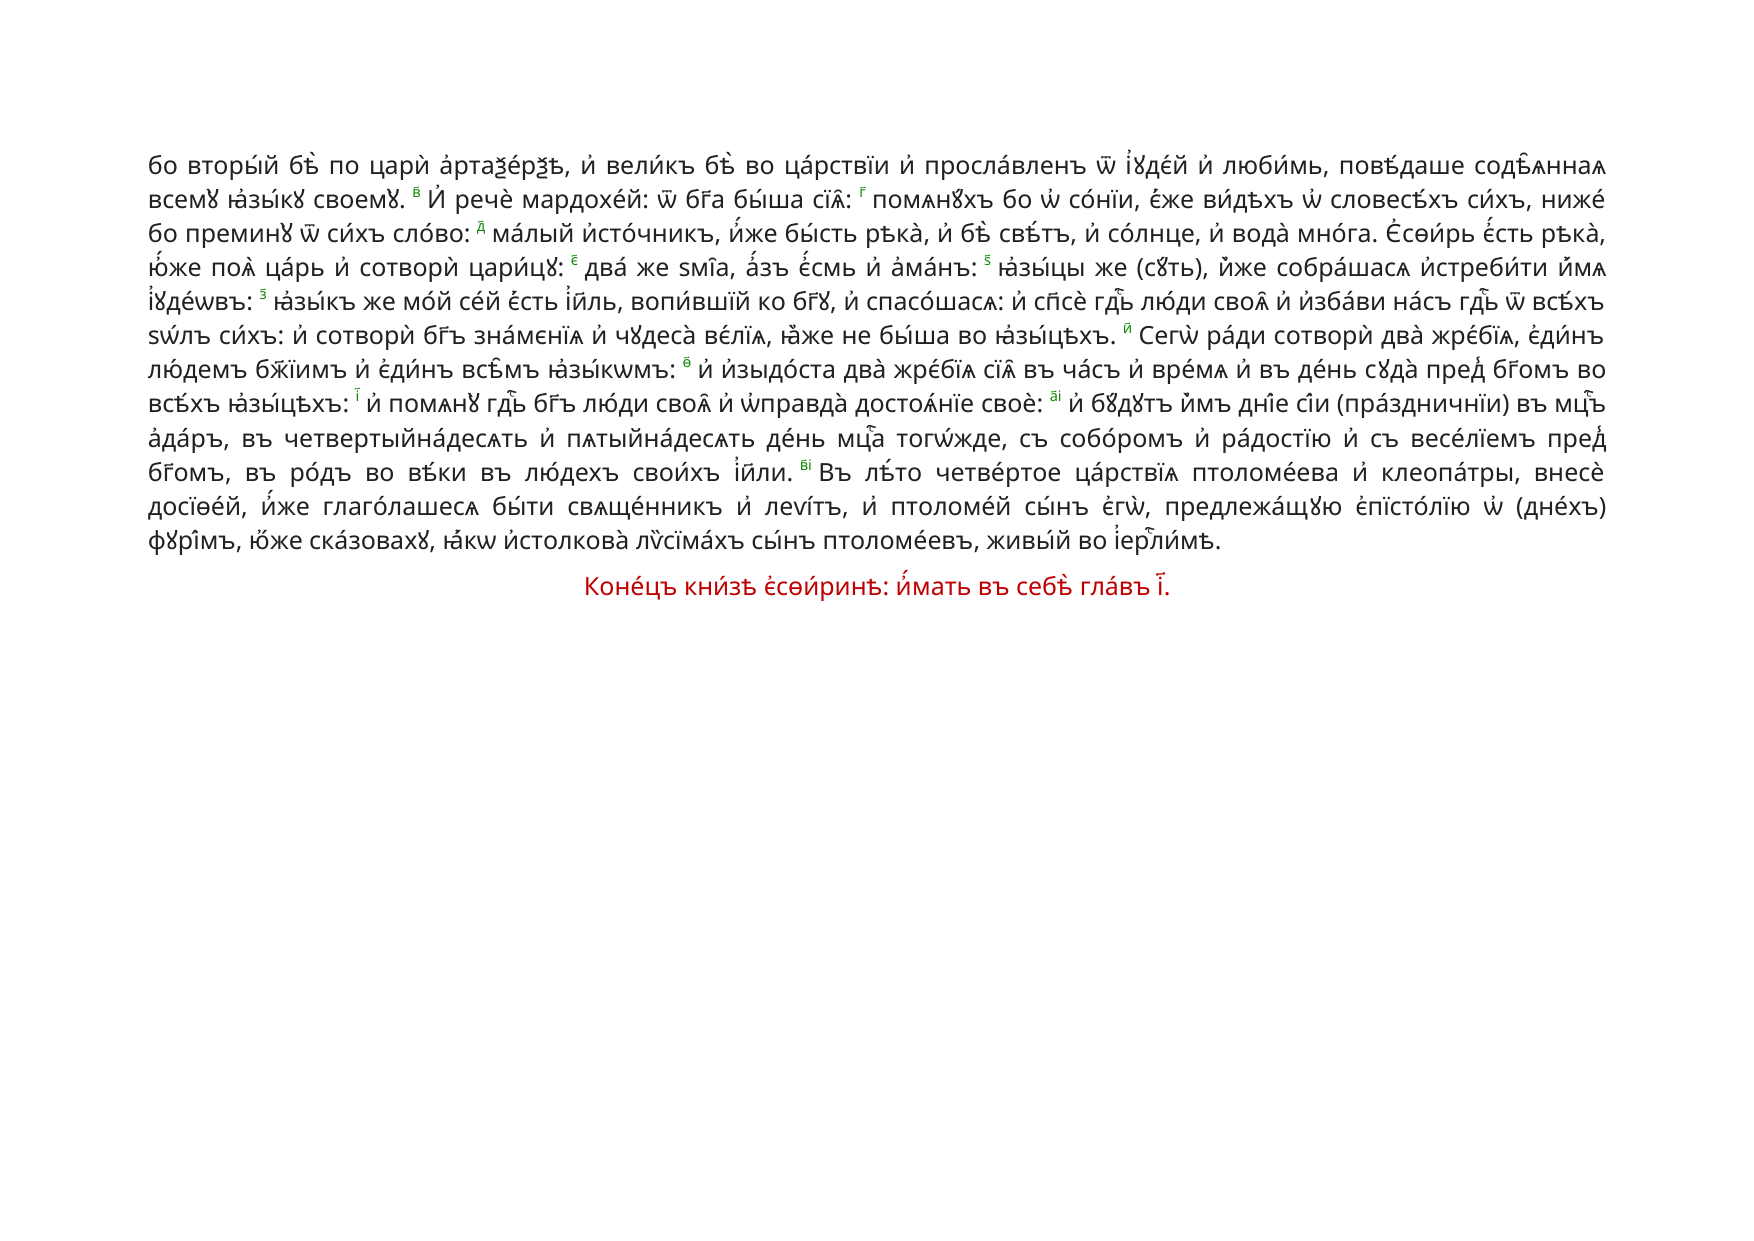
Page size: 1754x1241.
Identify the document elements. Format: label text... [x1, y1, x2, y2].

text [148, 148, 1606, 556]
text Коне́цъ кни́зѣ є҆сѳи́ринѣ: и҆́мать въ себѣ̀ гла́въ і҃. [148, 569, 1606, 603]
